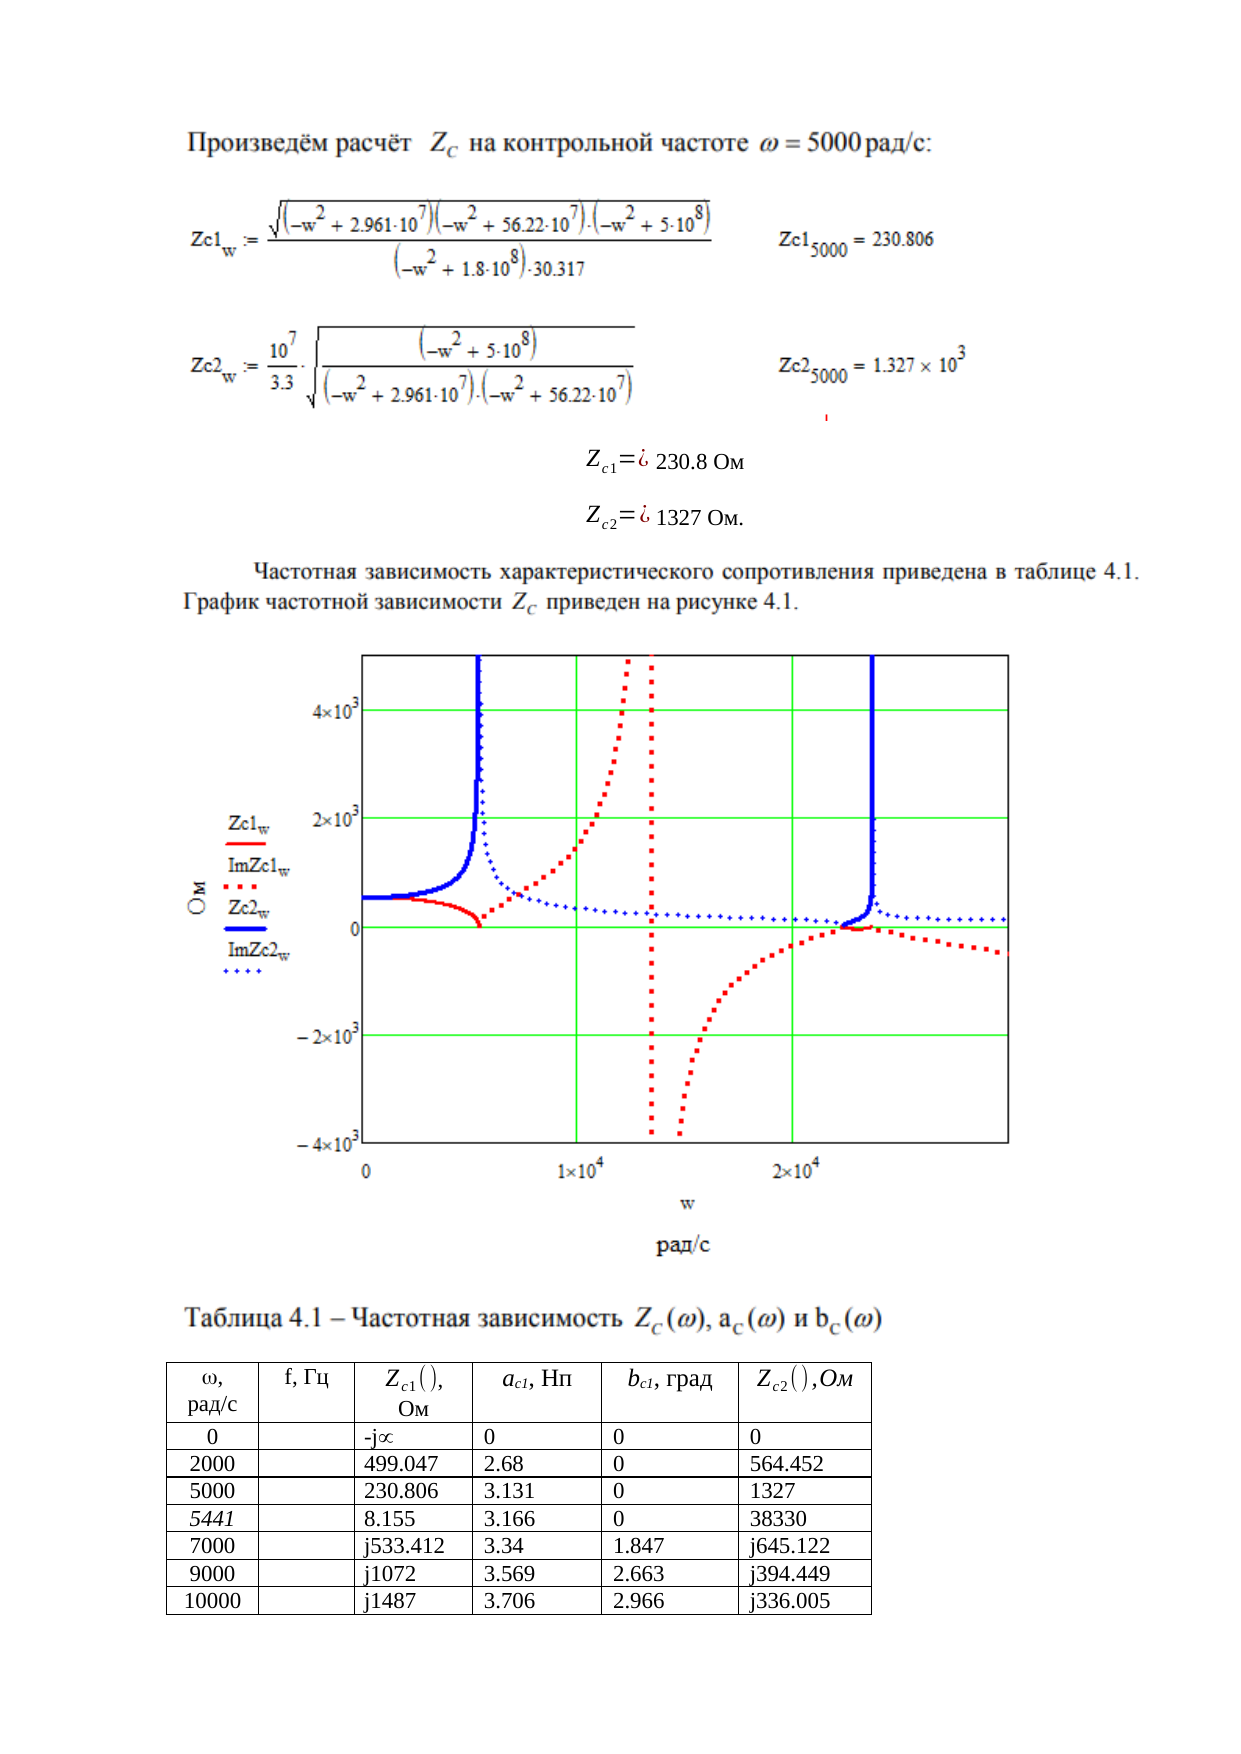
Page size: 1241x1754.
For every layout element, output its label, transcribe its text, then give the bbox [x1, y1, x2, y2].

table_cell 0 [602, 1423, 738, 1449]
picture [177, 557, 1152, 620]
table_header , Ом [355, 1363, 472, 1422]
text 1327 Ом. [177, 501, 1152, 532]
table_cell 7000 [167, 1532, 258, 1559]
table_cell 2.966 [602, 1587, 738, 1613]
table_cell 5441 [167, 1505, 258, 1531]
table_cell j1072 [355, 1560, 472, 1586]
text 230.8 Ом [177, 445, 1152, 476]
table_header f, Гц [259, 1363, 354, 1422]
table_cell 3.166 [473, 1505, 601, 1531]
table_cell j645.122 [739, 1532, 871, 1559]
table_cell 2000 [167, 1450, 258, 1476]
table_cell 10000 [167, 1587, 258, 1613]
table_header bc1, град [602, 1363, 738, 1422]
table_cell [259, 1532, 354, 1559]
table_cell [259, 1587, 354, 1613]
table_header , рад/c [167, 1363, 258, 1422]
table_cell 0 [602, 1450, 738, 1476]
table_cell 3.569 [473, 1560, 601, 1586]
table_cell 0 [602, 1505, 738, 1531]
table_cell 3.34 [473, 1532, 601, 1559]
table_cell 0 [473, 1423, 601, 1449]
table_cell j336.005 [739, 1587, 871, 1613]
table_cell j394.449 [739, 1560, 871, 1586]
table_cell 564.452 [739, 1450, 871, 1476]
table_cell 230.806 [355, 1478, 472, 1504]
table_cell 38330 [739, 1505, 871, 1531]
table_cell 499.047 [355, 1450, 472, 1476]
picture [177, 644, 1014, 1269]
table_cell [259, 1560, 354, 1586]
table_cell 3.706 [473, 1587, 601, 1613]
table_cell [259, 1423, 354, 1449]
table_cell [259, 1478, 354, 1504]
table_cell 1.847 [602, 1532, 738, 1559]
table_cell j1487 [355, 1587, 472, 1613]
picture [177, 1293, 894, 1338]
table_cell 2.663 [602, 1560, 738, 1586]
table_cell 9000 [167, 1560, 258, 1586]
table_cell -j [355, 1423, 472, 1449]
table_cell j533.412 [355, 1532, 472, 1559]
table_cell [259, 1505, 354, 1531]
table_cell 5000 [167, 1478, 258, 1504]
picture [177, 118, 944, 167]
table_cell [259, 1450, 354, 1476]
table_header [739, 1363, 871, 1422]
table_header аc1, Нп [473, 1363, 601, 1422]
table_cell 3.131 [473, 1478, 601, 1504]
table_cell 0 [602, 1478, 738, 1504]
picture [177, 191, 973, 421]
table_cell 8.155 [355, 1505, 472, 1531]
table_cell 1327 [739, 1478, 871, 1504]
table_cell 0 [167, 1423, 258, 1449]
table_cell 2.68 [473, 1450, 601, 1476]
table_cell 0 [739, 1423, 871, 1449]
